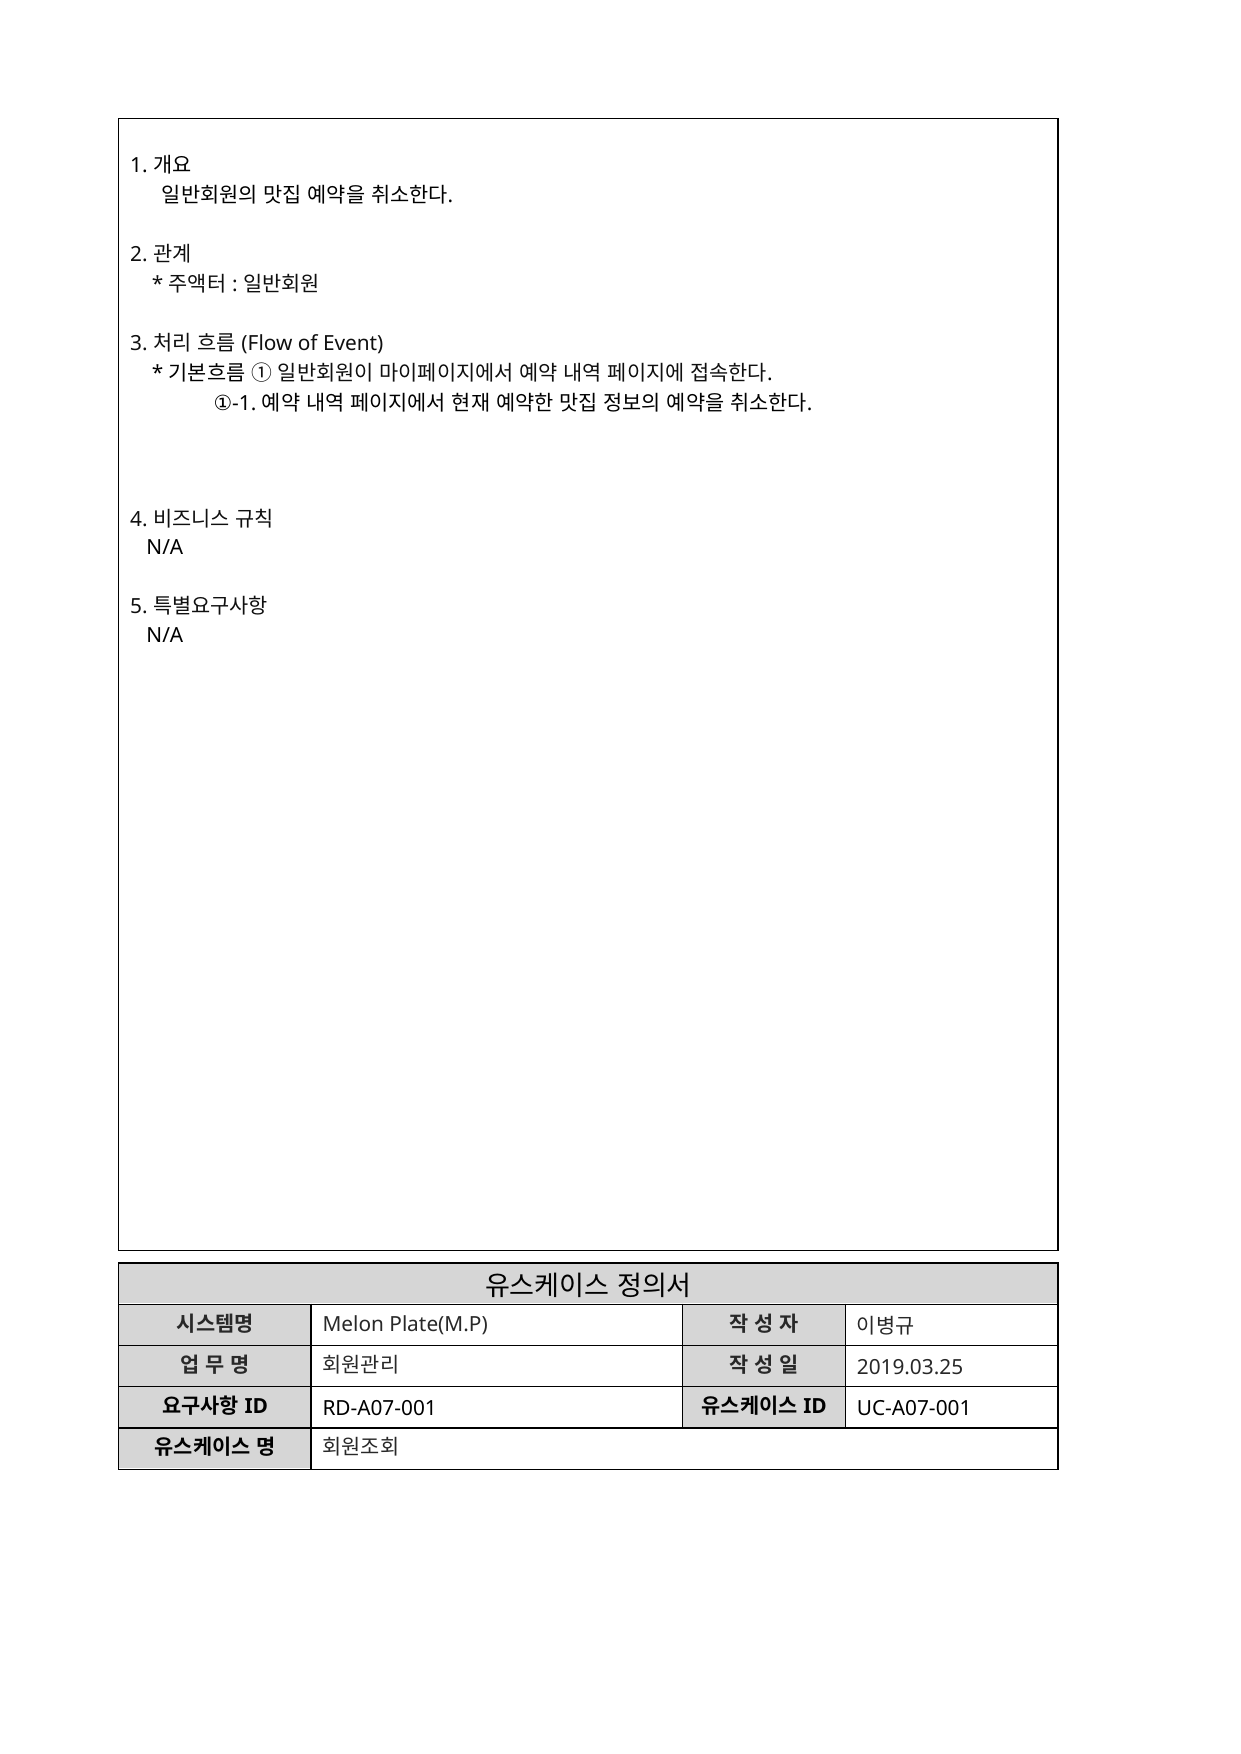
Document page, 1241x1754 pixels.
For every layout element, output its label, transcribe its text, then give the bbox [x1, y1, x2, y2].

table_cell 유스케이스 ID [683, 1387, 845, 1427]
table_cell 유스케이스 명 [119, 1429, 310, 1468]
table_cell 작 성 일 [683, 1346, 845, 1386]
table_cell 2019.03.25 [846, 1346, 1057, 1386]
table_cell 업 무 명 [119, 1346, 310, 1386]
table_cell 작 성 자 [683, 1305, 845, 1345]
table_cell 회원조회 [312, 1429, 1057, 1468]
table_cell 이병규 [846, 1305, 1057, 1345]
table_cell Melon Plate(M.P) [312, 1305, 682, 1345]
table_header 유스케이스 정의서 [119, 1264, 1057, 1303]
table_cell RD-A07-001 [312, 1387, 682, 1427]
table_cell 요구사항 ID [119, 1387, 310, 1427]
table_cell UC-A07-001 [846, 1387, 1057, 1427]
table_cell 시스템명 [119, 1305, 310, 1345]
table_cell 1. 개요 일반회원의 맛집 예약을 취소한다. 2. 관계 * 주액터 : 일반회원 3. 처리 흐름 (Flow of Event) * 기본흐름 ① 일반회원이 마이페이지에서 예약 내역 페이지에 접속한다. ①-1. 예약 내역 페이지에서 현재 예약한 맛집 정보의 예약을 취소한다. 4. 비즈니스 규칙 N/A 5. 특별요구사항 N/A [119, 119, 1057, 1250]
table_cell 회원관리 [312, 1346, 682, 1386]
